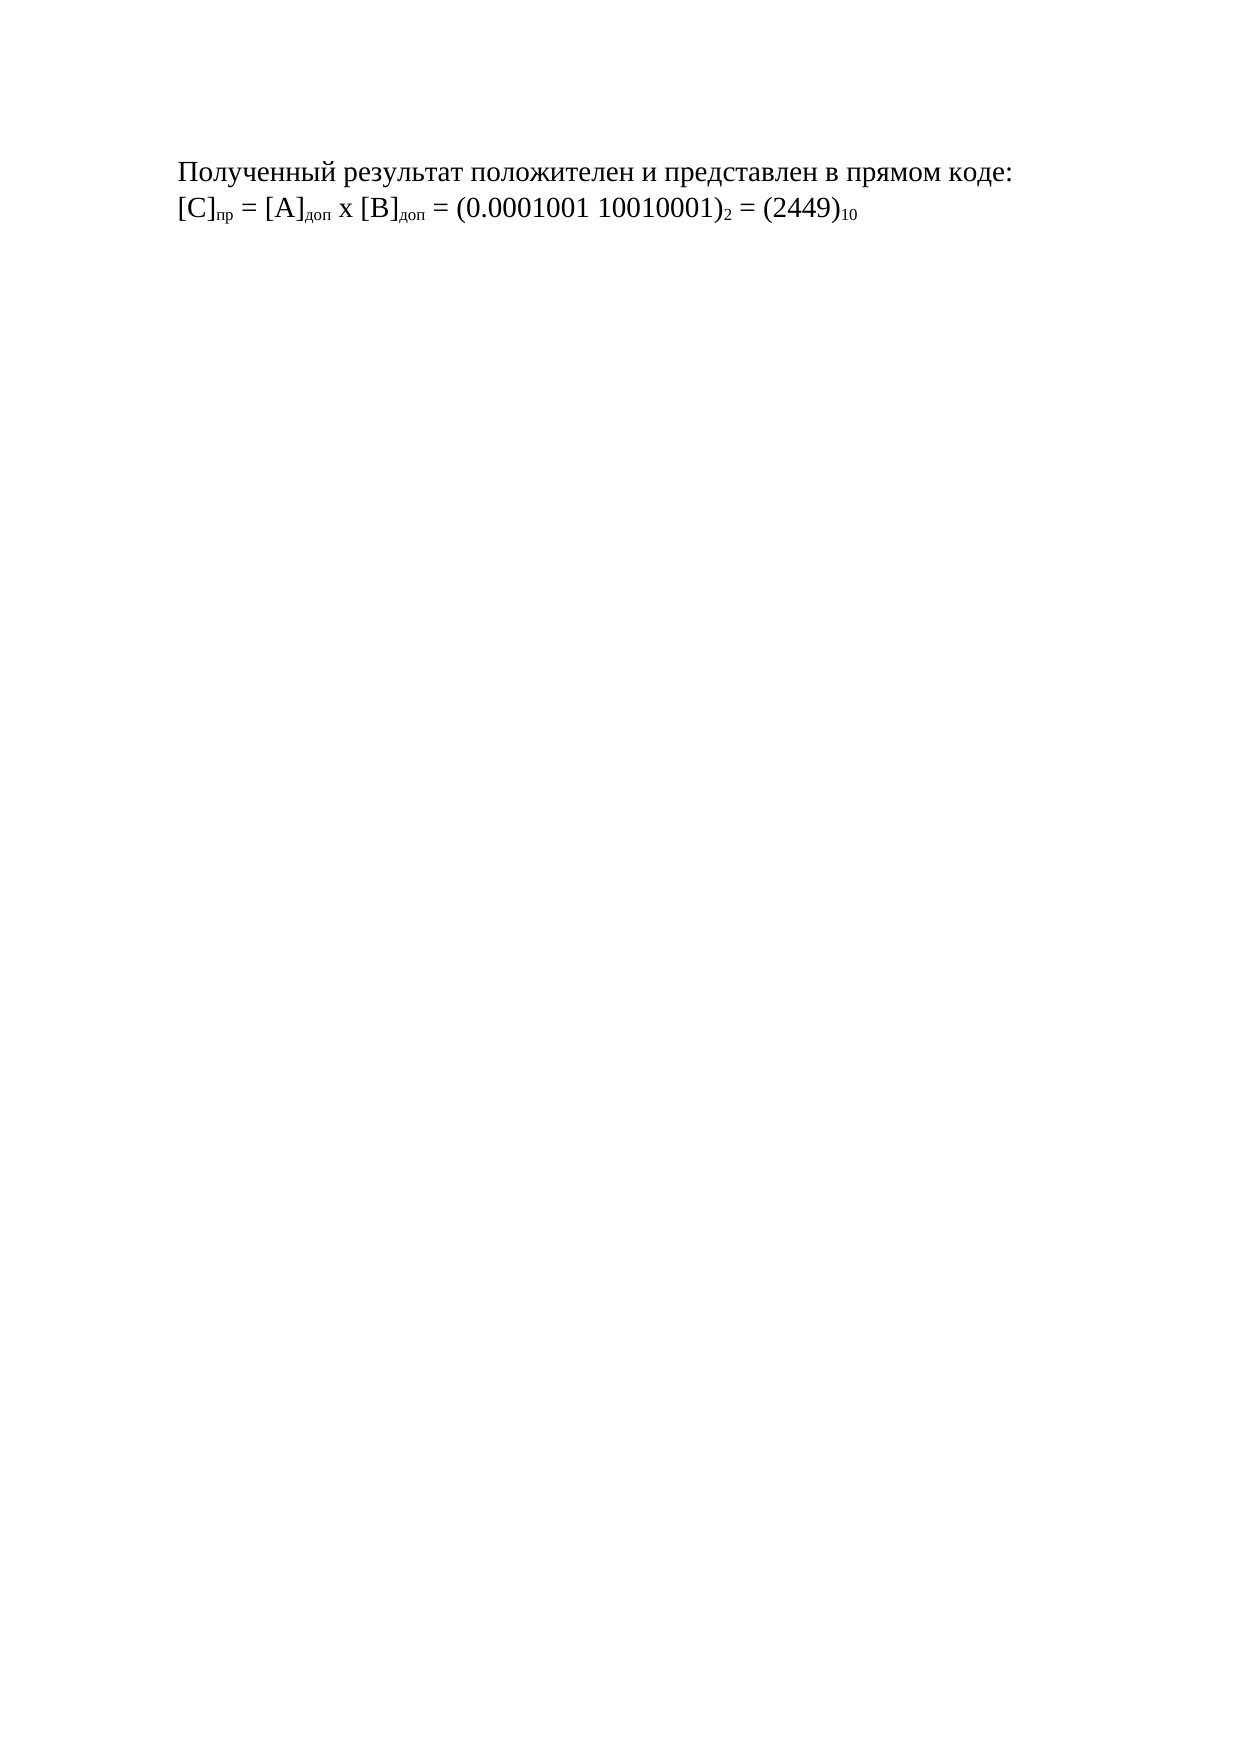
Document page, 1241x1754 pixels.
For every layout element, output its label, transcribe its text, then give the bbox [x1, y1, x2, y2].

text Полученный результат положителен и представлен в прямом коде: [C]пр = [A]доп x [B]доп = (0.0001001 10010001)2 = (2449)10 [177, 118, 1152, 224]
